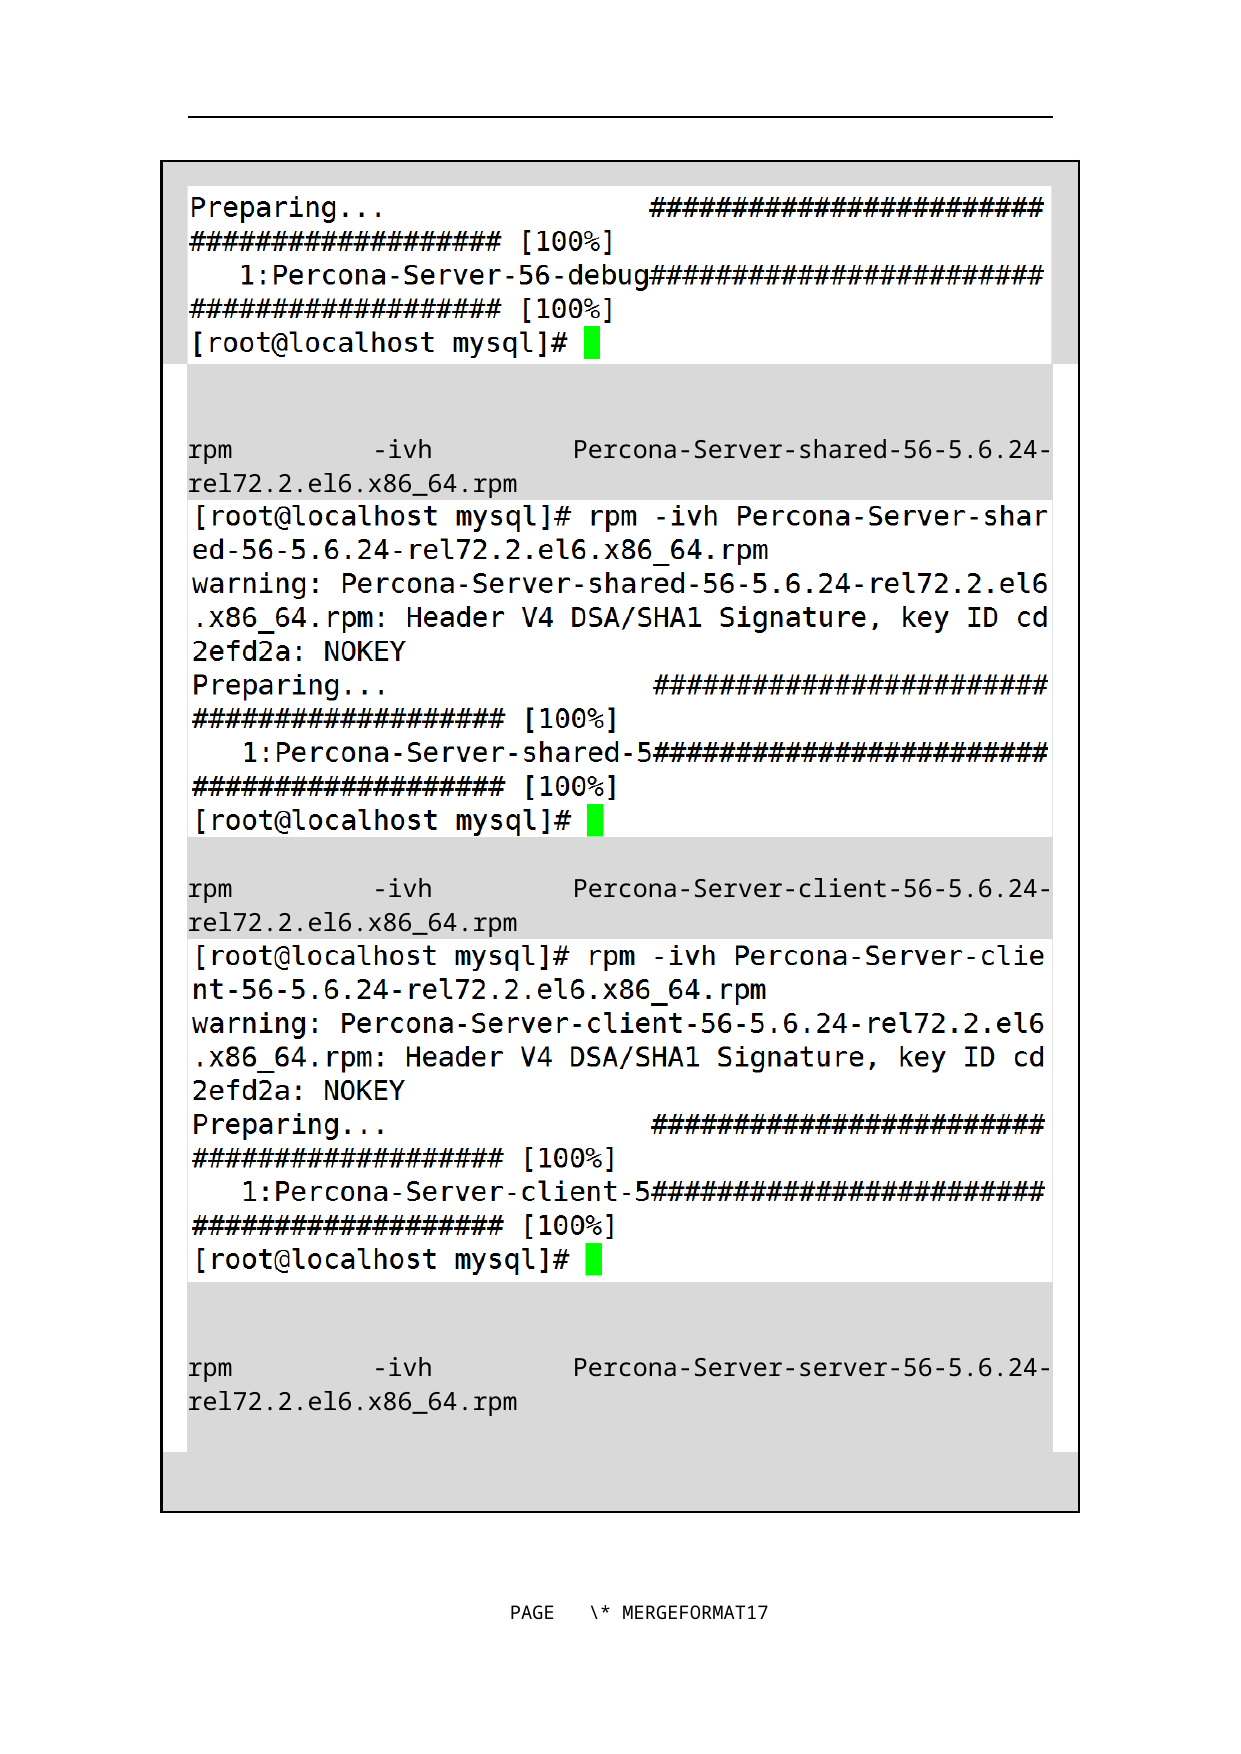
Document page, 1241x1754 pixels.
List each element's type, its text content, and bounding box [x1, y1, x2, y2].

text rpm -ivh Percona-Server-client-56-5.6.24-rel72.2.el6.x86_64.rpm [187, 871, 1053, 939]
text rpm -ivh Percona-Server-shared-56-5.6.24-rel72.2.el6.x86_64.rpm [187, 432, 1053, 500]
picture [187, 939, 1053, 1282]
text rpm -ivh Percona-Server-server-56-5.6.24-rel72.2.el6.x86_64.rpm [187, 1350, 1053, 1418]
picture [187, 186, 1052, 364]
picture [187, 500, 1053, 837]
